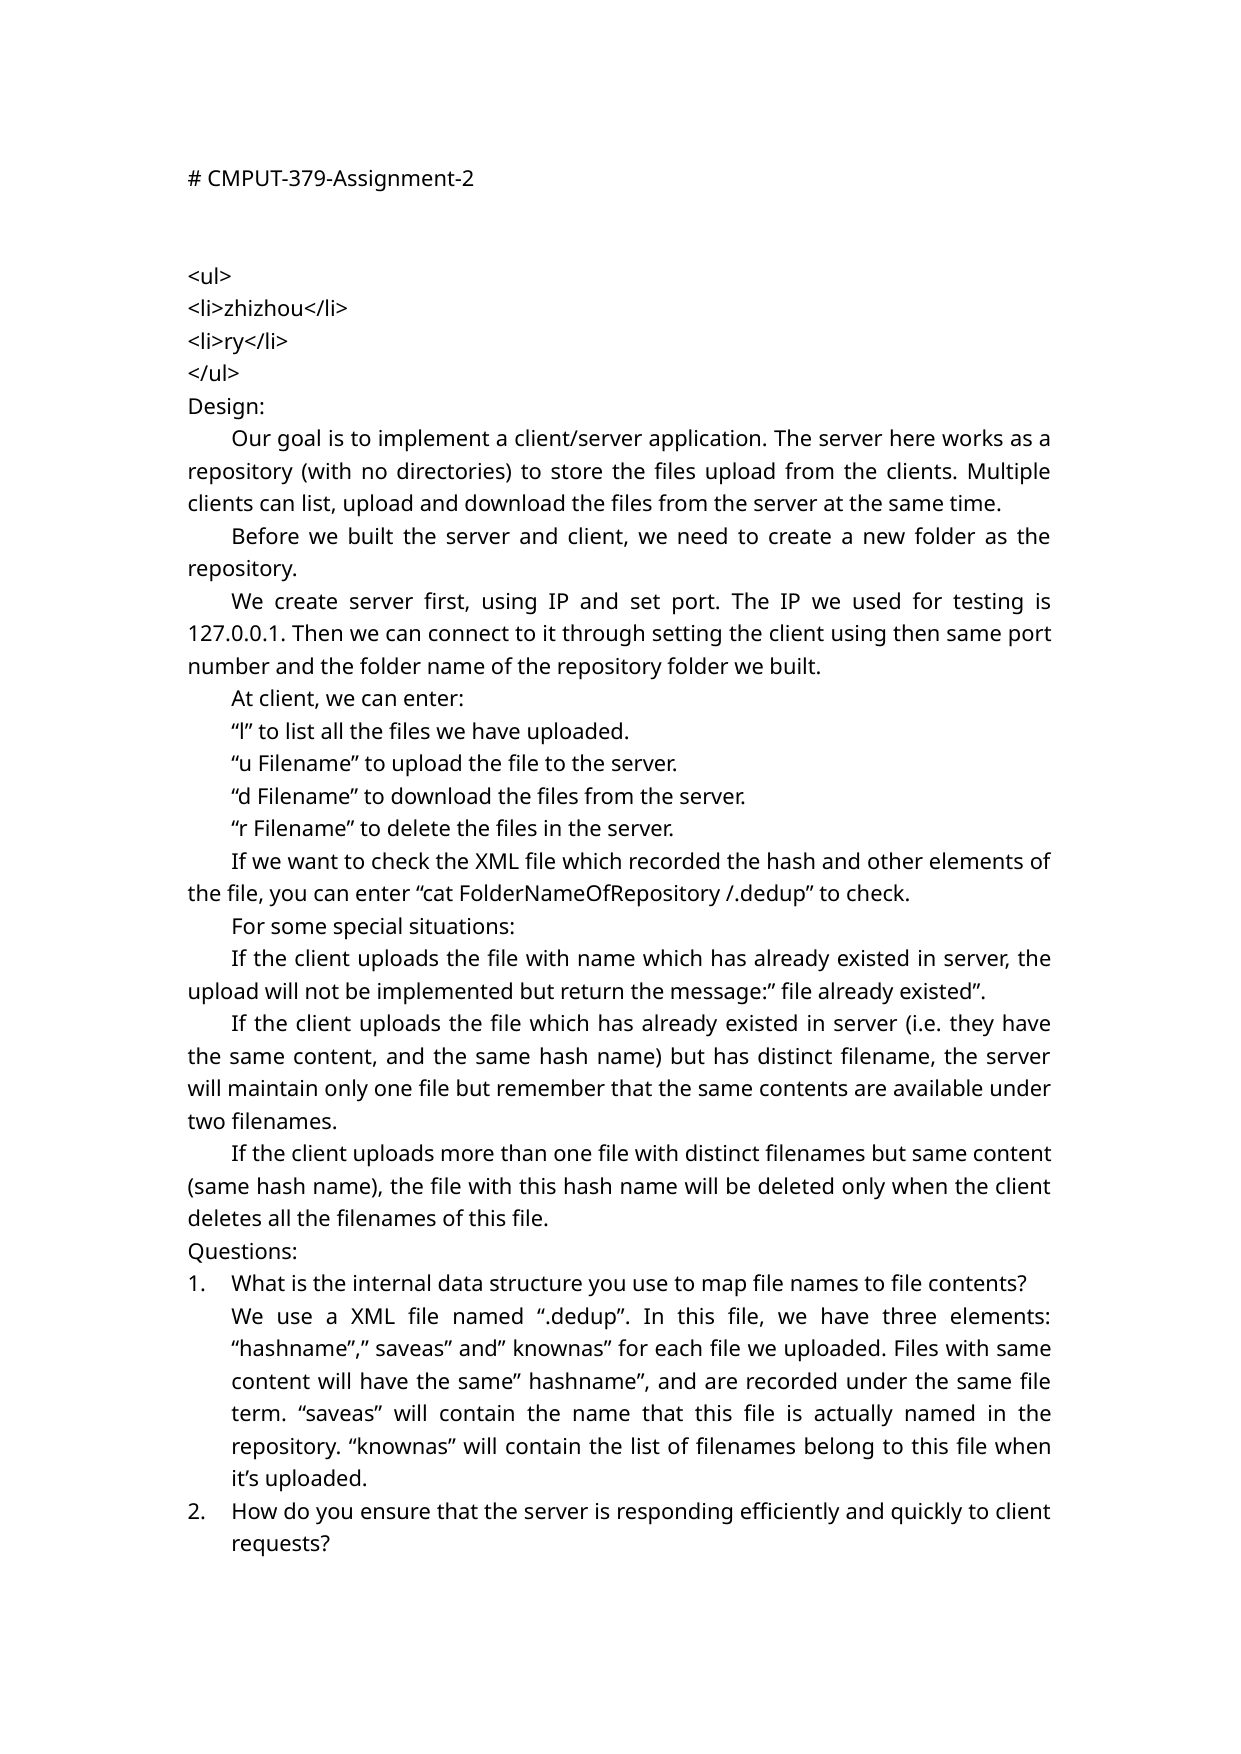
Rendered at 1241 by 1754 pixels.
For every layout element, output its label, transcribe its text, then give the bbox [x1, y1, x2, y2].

text We create server first, using IP and set port. The IP we used for testing is 127.0.0.1. Then we can connect to it through setting the client using then same port number and the folder name of the repository folder we built. [187, 584, 1053, 682]
text Design: [187, 389, 1053, 422]
text If the client uploads the file which has already existed in server (i.e. they have the same content, and the same hash name) but has distinct filename, the server will maintain only one file but remember that the same contents are available under two filenames. [187, 1007, 1053, 1137]
text “l” to list all the files we have uploaded. [187, 714, 1053, 747]
list What is the internal data structure you use to map file names to file contents? [187, 1267, 1053, 1299]
text </ul> [187, 357, 1053, 389]
text <li>zhizhou</li> [187, 292, 1053, 324]
text If the client uploads the file with name which has already existed in server, the upload will not be implemented but return the message:” file already existed”. [187, 942, 1053, 1007]
list We use a XML file named “.dedup”. In this file, we have three elements: “hashname”,” saveas” and” knownas” for each file we uploaded. Files with same content will have the same” hashname”, and are recorded under the same file term. “saveas” will contain the name that this file is actually named in the repository. “knownas” will contain the list of filenames belong to this file when it’s uploaded. [231, 1299, 1053, 1494]
text <ul> [187, 259, 1053, 292]
text For some special situations: [187, 909, 1053, 942]
text Questions: [187, 1234, 1053, 1267]
text At client, we can enter: [187, 682, 1053, 714]
text “u Filename” to upload the file to the server. [187, 747, 1053, 779]
list How do you ensure that the server is responding efficiently and quickly to client requests? [187, 1494, 1053, 1559]
text If the client uploads more than one file with distinct filenames but same content (same hash name), the file with this hash name will be deleted only when the client deletes all the filenames of this file. [187, 1137, 1053, 1234]
text Our goal is to implement a client/server application. The server here works as a repository (with no directories) to store the files upload from the clients. Multiple clients can list, upload and download the files from the server at the same time. [187, 422, 1053, 519]
text “r Filename” to delete the files in the server. [187, 812, 1053, 844]
text <li>ry</li> [187, 324, 1053, 357]
text If we want to check the XML file which recorded the hash and other elements of the file, you can enter “cat FolderNameOfRepository /.dedup” to check. [187, 844, 1053, 909]
text “d Filename” to download the files from the server. [187, 779, 1053, 812]
text Before we built the server and client, we need to create a new folder as the repository. [187, 519, 1053, 584]
text # CMPUT-379-Assignment-2 [187, 162, 1053, 194]
